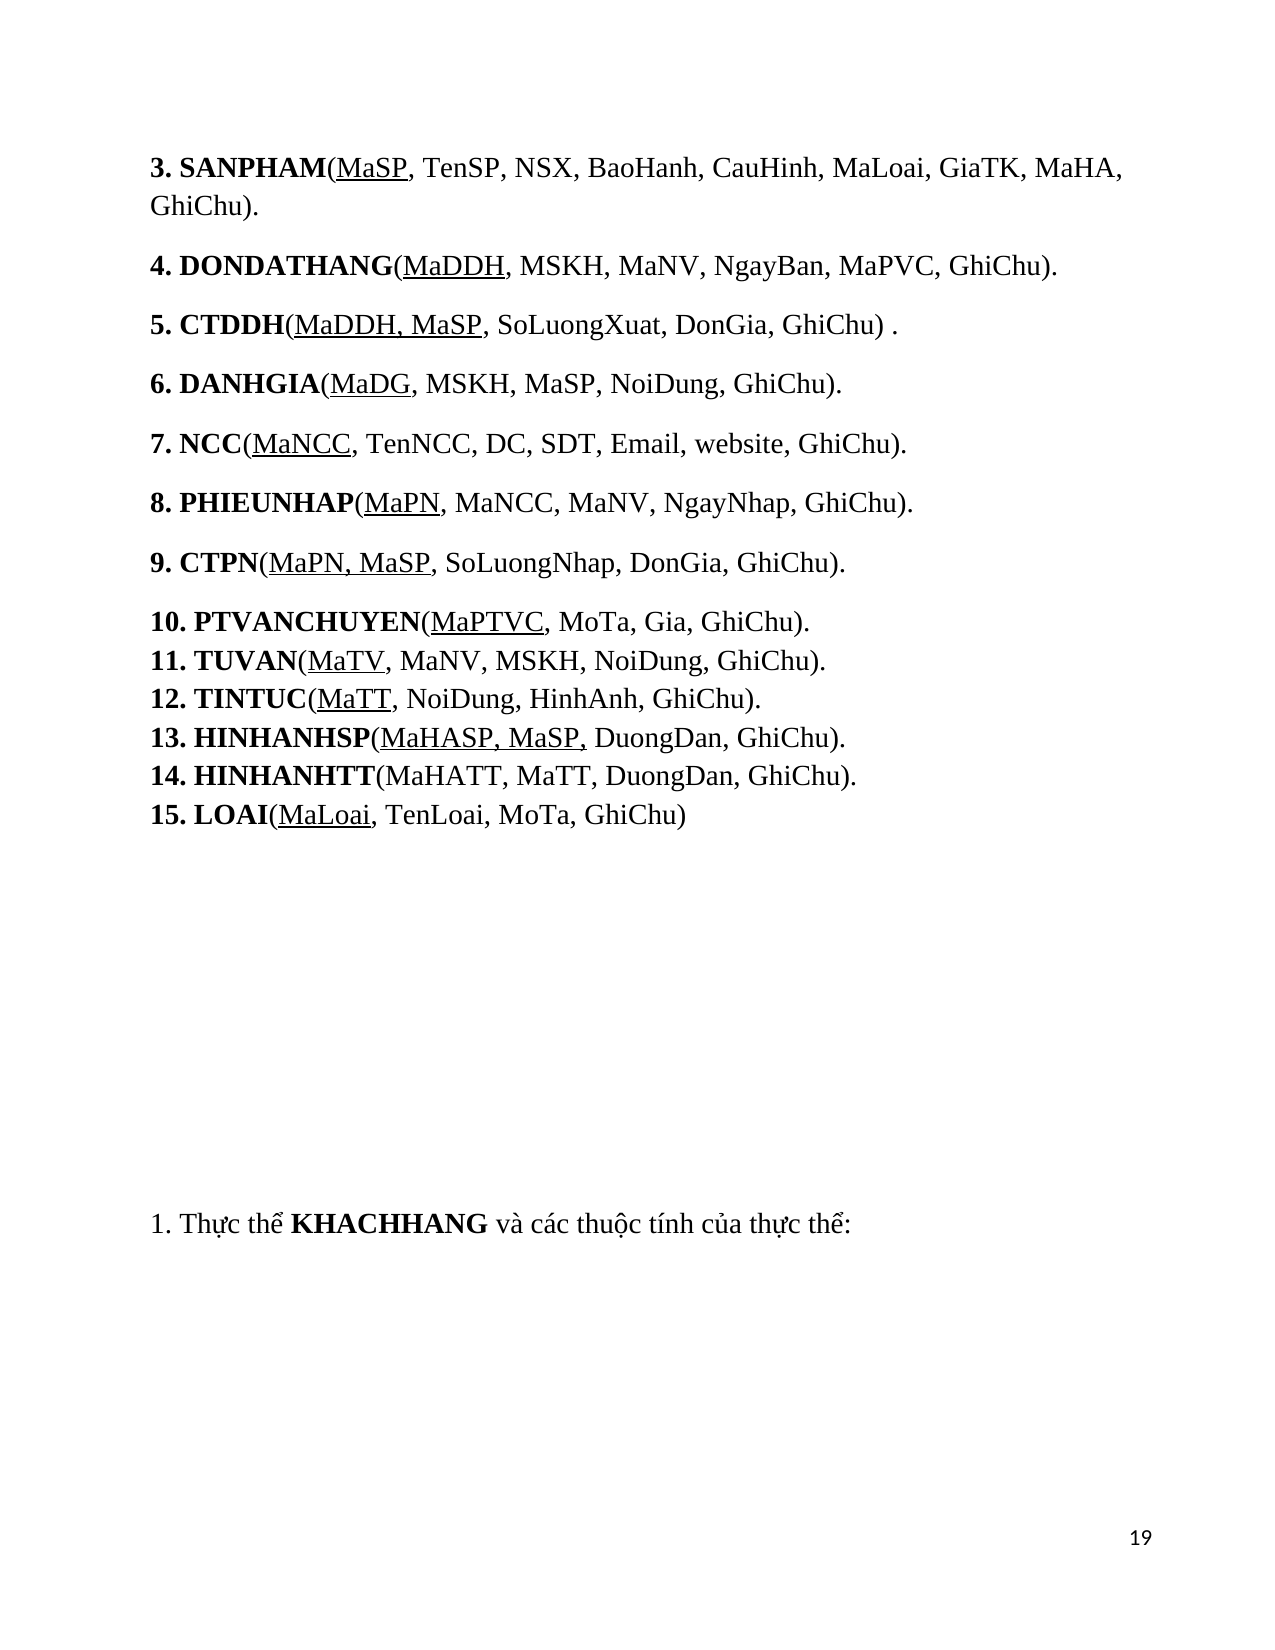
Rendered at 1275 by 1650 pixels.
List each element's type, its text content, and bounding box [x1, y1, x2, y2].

text 3. SANPHAM(MaSP, TenSP, NSX, BaoHanh, CauHinh, MaLoai, GiaTK, MaHA, GhiChu). [150, 150, 1152, 222]
text 1. Thực thể KHACHHANG và các thuộc tính của thực thể: [150, 1207, 1152, 1240]
text 9. CTPN(MaPN, MaSP, SoLuongNhap, DonGia, GhiChu). [150, 545, 1152, 578]
text 12. TINTUC(MaTT, NoiDung, HinhAnh, GhiChu). [150, 681, 1152, 715]
text 6. DANHGIA(MaDG, MSKH, MaSP, NoiDung, GhiChu). [150, 367, 1152, 400]
text 8. PHIEUNHAP(MaPN, MaNCC, MaNV, NgayNhap, GhiChu). [150, 485, 1152, 519]
text 13. HINHANHSP(MaHASP, MaSP, DuongDan, GhiChu). [150, 720, 1152, 753]
text 15. LOAI(MaLoai, TenLoai, MoTa, GhiChu) [150, 797, 1152, 830]
text 10. PTVANCHUYEN(MaPTVC, MoTa, Gia, GhiChu). [150, 604, 1152, 638]
text 11. TUVAN(MaTV, MaNV, MSKH, NoiDung, GhiChu). [150, 643, 1152, 676]
text 5. CTDDH(MaDDH, MaSP, SoLuongXuat, DonGia, GhiChu) . [150, 307, 1152, 341]
text 7. NCC(MaNCC, TenNCC, DC, SDT, Email, website, GhiChu). [150, 426, 1152, 459]
text 4. DONDATHANG(MaDDH, MSKH, MaNV, NgayBan, MaPVC, GhiChu). [150, 248, 1152, 281]
text 14. HINHANHTT(MaHATT, MaTT, DuongDan, GhiChu). [150, 758, 1152, 792]
